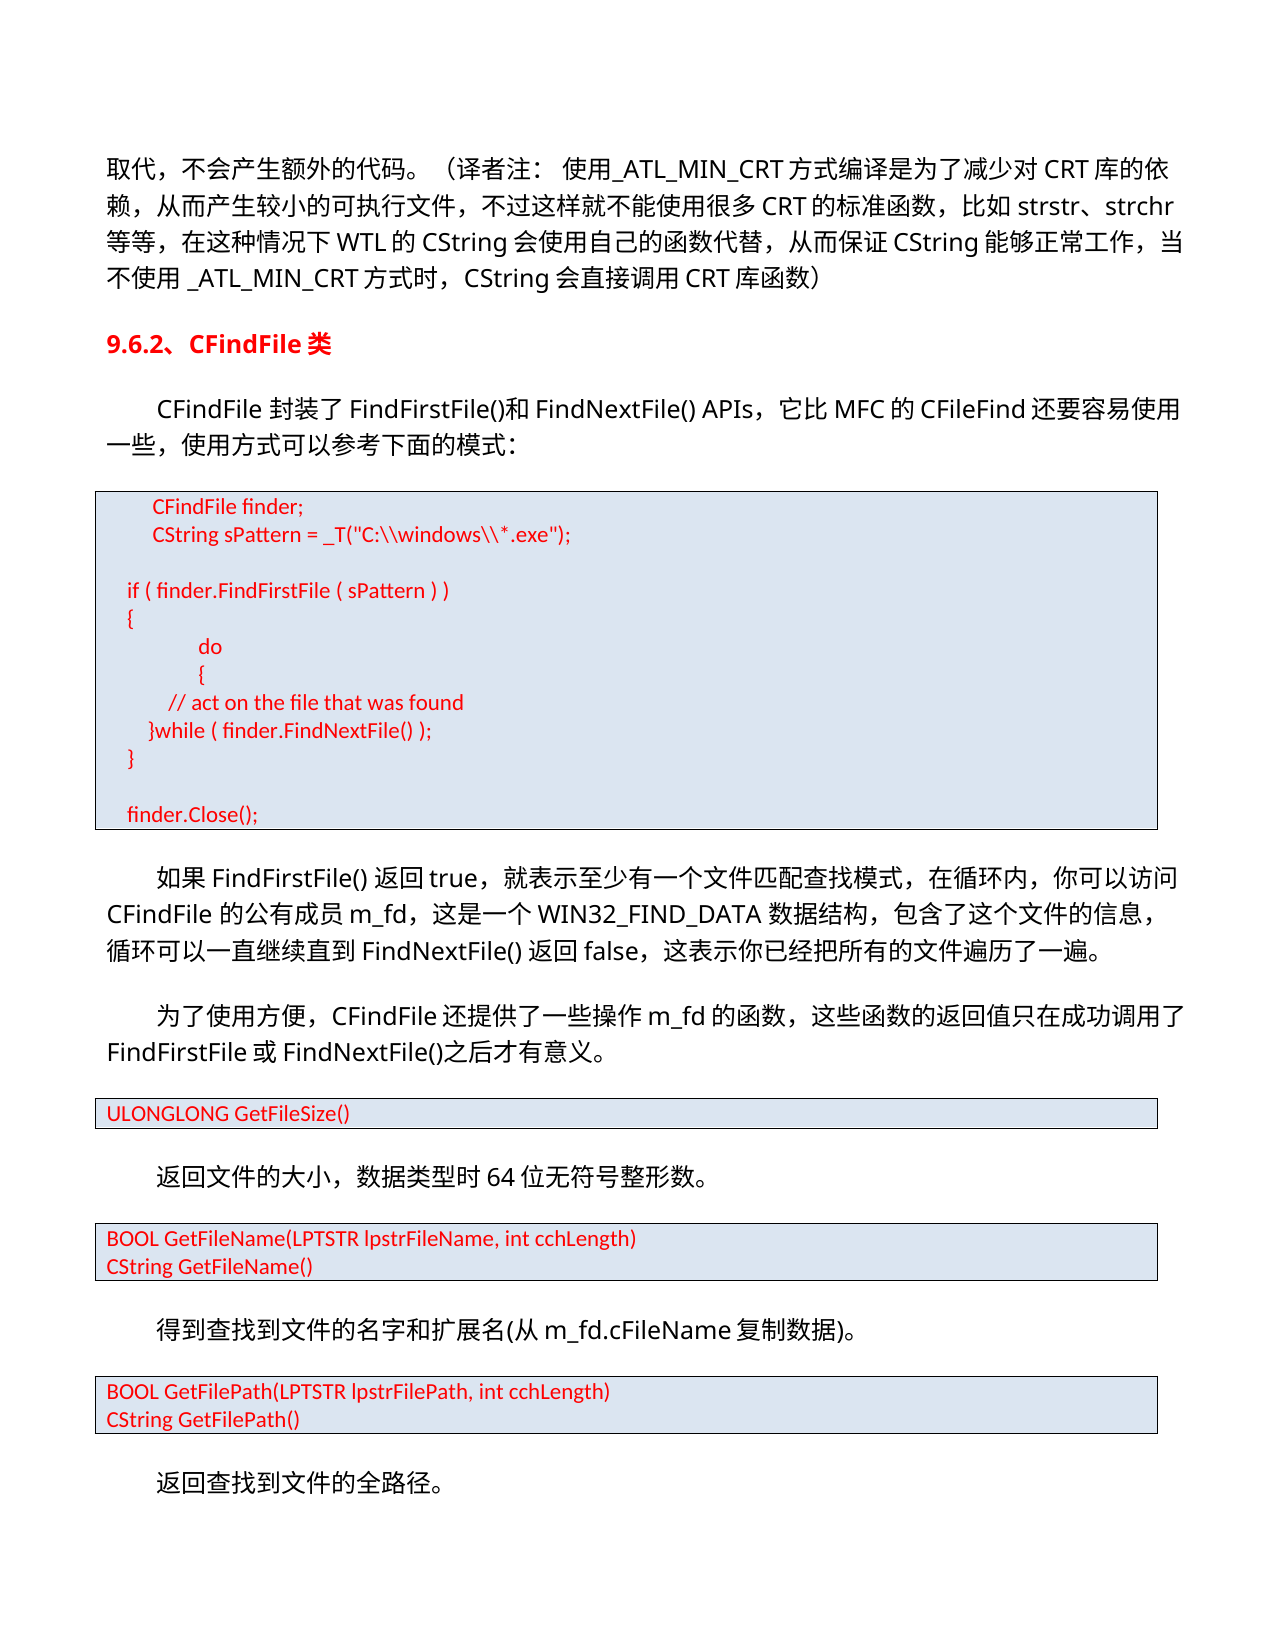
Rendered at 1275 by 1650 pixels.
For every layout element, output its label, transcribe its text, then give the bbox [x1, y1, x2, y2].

table_header ULONGLONG GetFileSize() [96, 1099, 1157, 1127]
text 得到查找到文件的名字和扩展名(从m_fd.cFileName复制数据)。 [106, 1310, 1192, 1347]
table_header CFindFile finder; CString sPattern = _T("C:\\windows\\*.exe"); if ( finder.FindFirstFile ( sPattern ) ) { do { // act on the file that was found }while ( finder.FindNextFile() ); } finder.Close(); [96, 492, 1157, 828]
text 为了使用方便，CFindFile还提供了一些操作m_fd的函数，这些函数的返回值只在成功调用了 FindFirstFile或FindNextFile()之后才有意义。 [106, 997, 1192, 1069]
table_header BOOL GetFilePath(LPTSTR lpstrFilePath, int cchLength) CString GetFilePath() [96, 1377, 1157, 1433]
table_header BOOL GetFileName(LPTSTR lpstrFileName, int cchLength) CString GetFileName() [96, 1224, 1157, 1280]
text 如果FindFirstFile() 返回true，就表示至少有一个文件匹配查找模式，在循环内，你可以访问CFindFile 的公有成员m_fd，这是一个WIN32_FIND_DATA 数据结构，包含了这个文件的信息，循环可以一直继续直到FindNextFile() 返回false，这表示你已经把所有的文件遍历了一遍。 [106, 859, 1192, 967]
text 9.6.2、CFindFile类 [106, 324, 1192, 360]
text CFindFile 封装了FindFirstFile()和FindNextFile() APIs，它比MFC的CFileFind还要容易使用一些，使用方式可以参考下面的模式： [106, 389, 1192, 462]
text 返回查找到文件的全路径。 [106, 1463, 1192, 1499]
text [106, 150, 1192, 295]
text 返回文件的大小，数据类型时64位无符号整形数。 [106, 1158, 1192, 1194]
